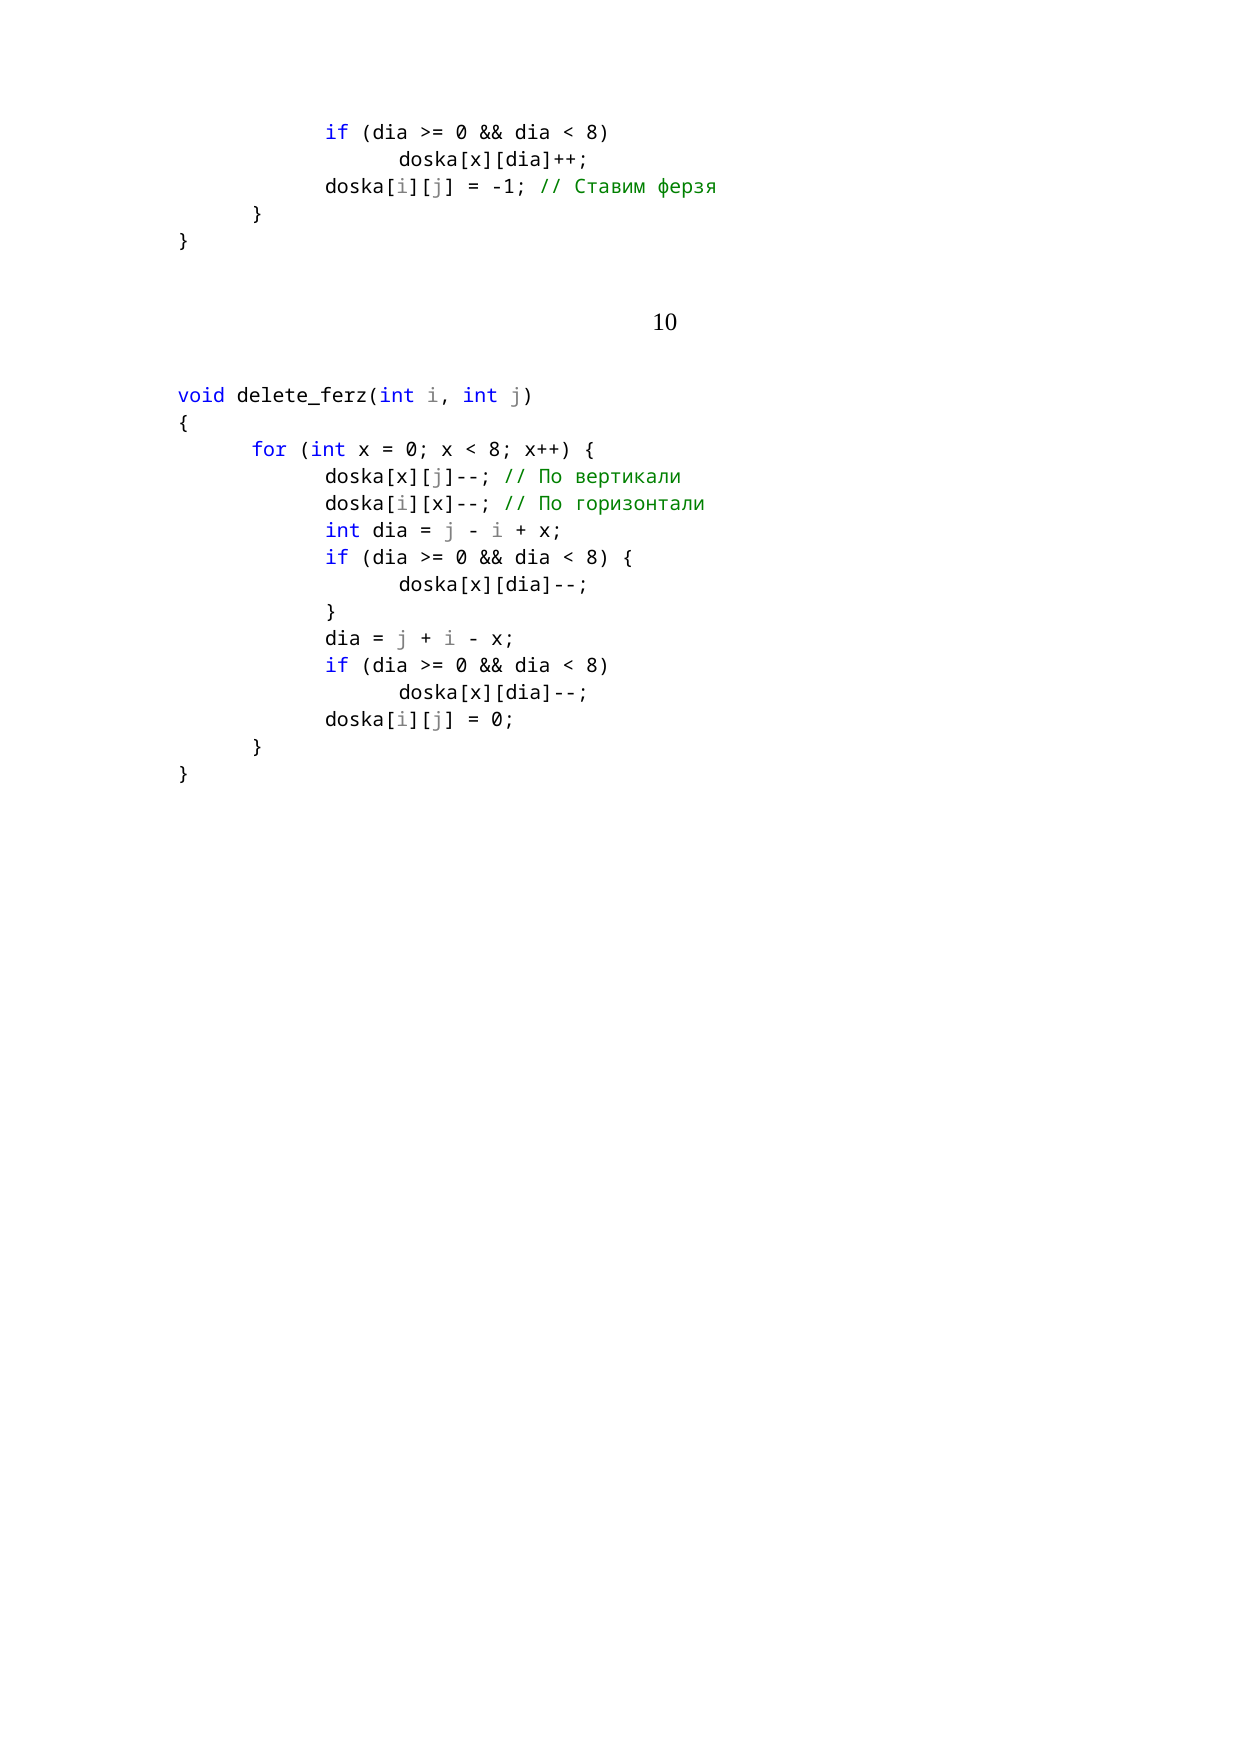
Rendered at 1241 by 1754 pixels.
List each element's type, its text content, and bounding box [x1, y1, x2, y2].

text } [177, 732, 1152, 759]
text } [177, 759, 1152, 786]
text { [177, 409, 1152, 436]
text dia = j + i - x; [177, 624, 1152, 651]
text doska[i][j] = -1; // Ставим ферзя [177, 172, 1152, 199]
text if (dia >= 0 && dia < 8) [177, 118, 1152, 145]
text int dia = j - i + x; [177, 517, 1152, 543]
text } [177, 199, 1152, 226]
text doska[x][j]--; // По вертикали [177, 463, 1152, 489]
text doska[x][dia]--; [177, 571, 1152, 597]
text if (dia >= 0 && dia < 8) { [177, 543, 1152, 571]
text if (dia >= 0 && dia < 8) [177, 651, 1152, 678]
text } [177, 597, 1152, 624]
text 10 [177, 307, 1152, 336]
text void delete_ferz(int i, int j) [177, 382, 1152, 409]
text doska[x][dia]--; [177, 678, 1152, 705]
text doska[i][j] = 0; [177, 705, 1152, 732]
text for (int x = 0; x < 8; x++) { [177, 436, 1152, 463]
text } [177, 226, 1152, 253]
text doska[i][x]--; // По горизонтали [177, 489, 1152, 517]
text doska[x][dia]++; [177, 145, 1152, 172]
